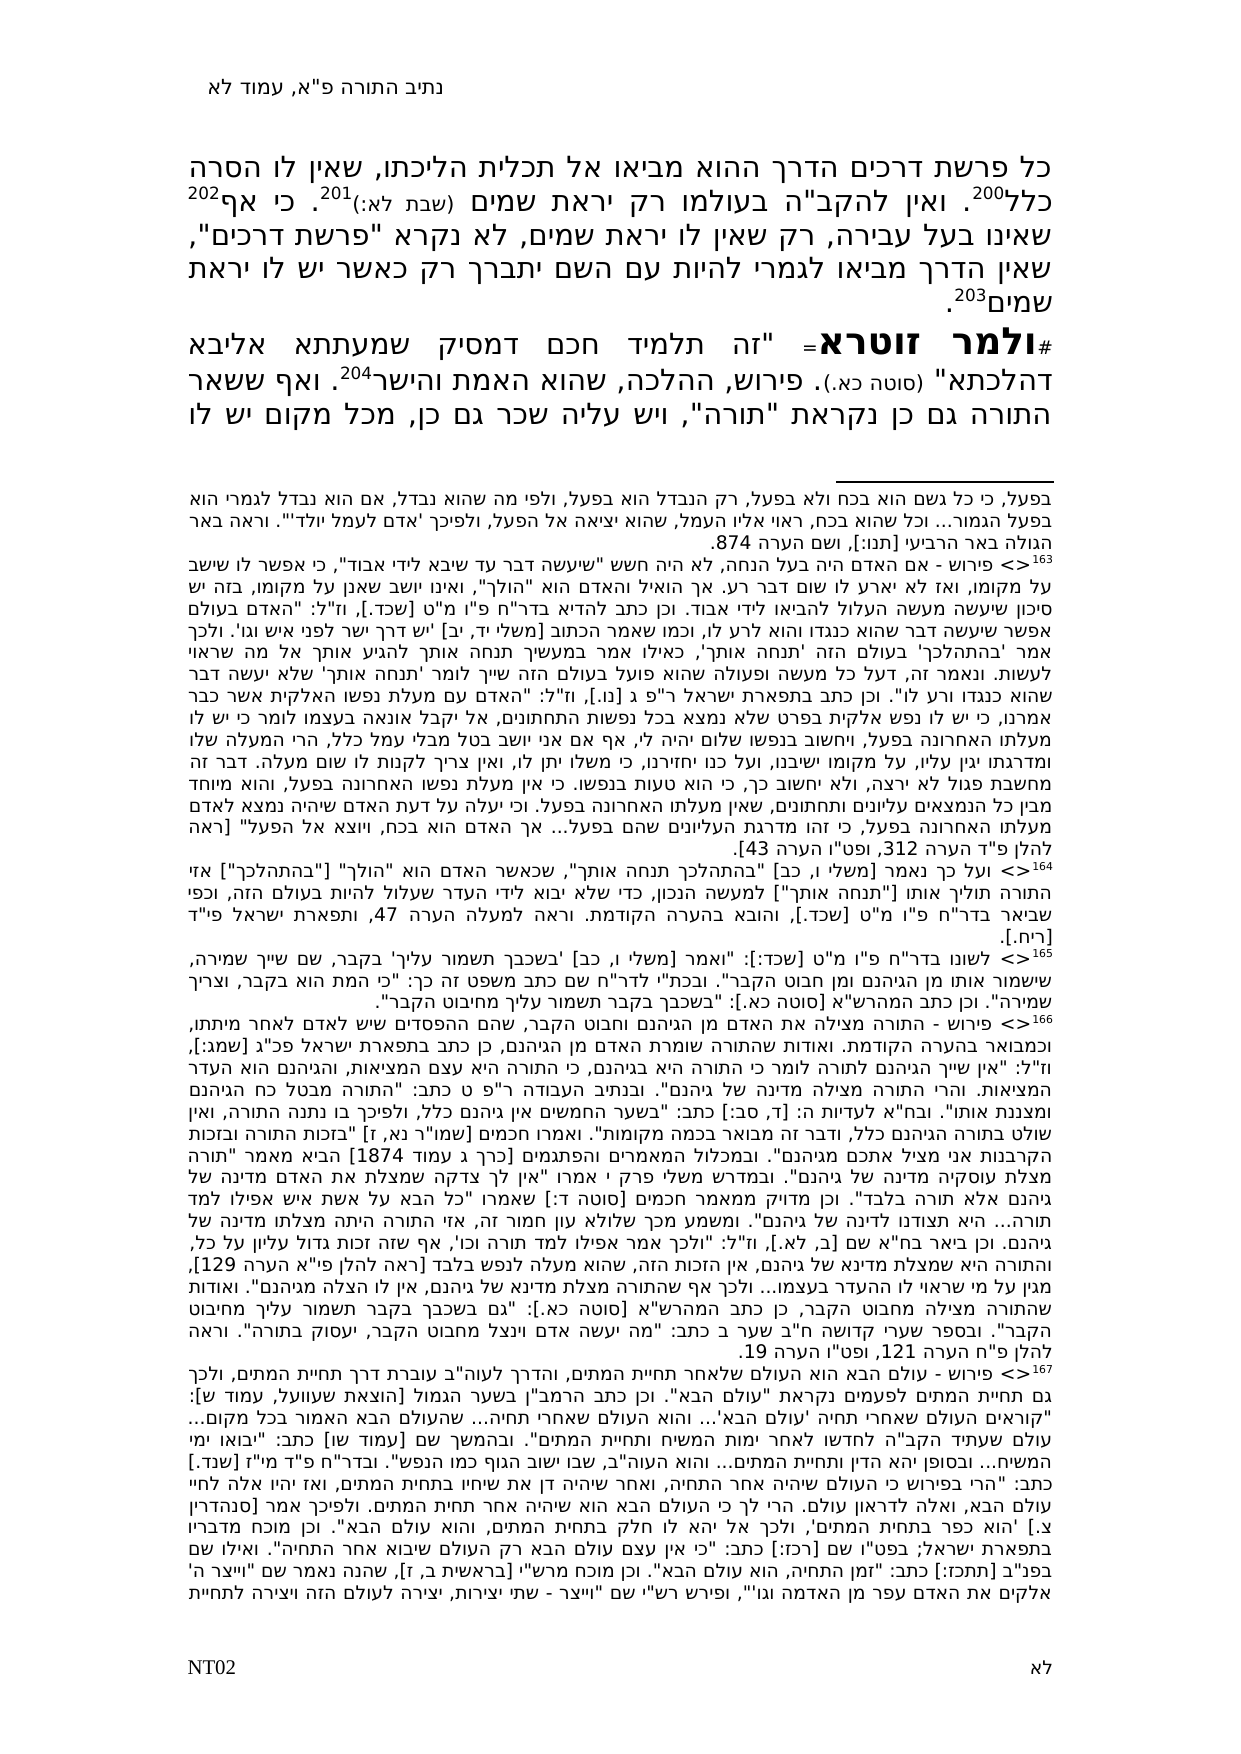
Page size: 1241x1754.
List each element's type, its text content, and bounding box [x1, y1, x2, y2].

text #ולרב נחמן בר יצחק= "זה תלמיד חכם ויראת חטא" (סוטה כא.), כי יראת חטא מעמידו על הדרך שהוא* נוכח ה' מבלי נטיה ימין ושמאל, עד שדרכו נוכח השם יתברך. וזה נקרא "פרשת דרכים", אשר כל פרשת דרכים הדרך ההוא מביאו אל תכלית הליכתו, שאין לו הסרה כלל. ואין להקב"ה בעולמו רק יראת שמים (שבת לא:). כי אף שאינו בעל עבירה, רק שאין לו יראת שמים, לא נקרא "פרשת דרכים", שאין הדרך מביאו לגמרי להיות עם השם יתברך רק כאשר יש לו יראת שמים. [187, 150, 1053, 320]
text #ולמר זוטרא= "זה תלמיד חכם דמסיק שמעתתא אליבא דהלכתא" (סוטה כא.). פירוש, ההלכה, שהוא האמת והישר. ואף ששאר התורה גם כן נקראת "תורה", ויש עליה שכר גם כן, מכל מקום יש לו קצת נטיה מן דרך האמת. אבל תלמיד חכם דמסיק שמעתתא אליבא דהלכתא, זה הדרך נקרא "פרשת דרכים", שהוא נבדל ומיוחד משאר דרכים. וכל זה מורה כי התורה היא שמביאה האדם אל השם יתברך ולהיות זוכה לעולם הבא, וביותר כאשר מכוין הלכה. [187, 320, 1053, 431]
